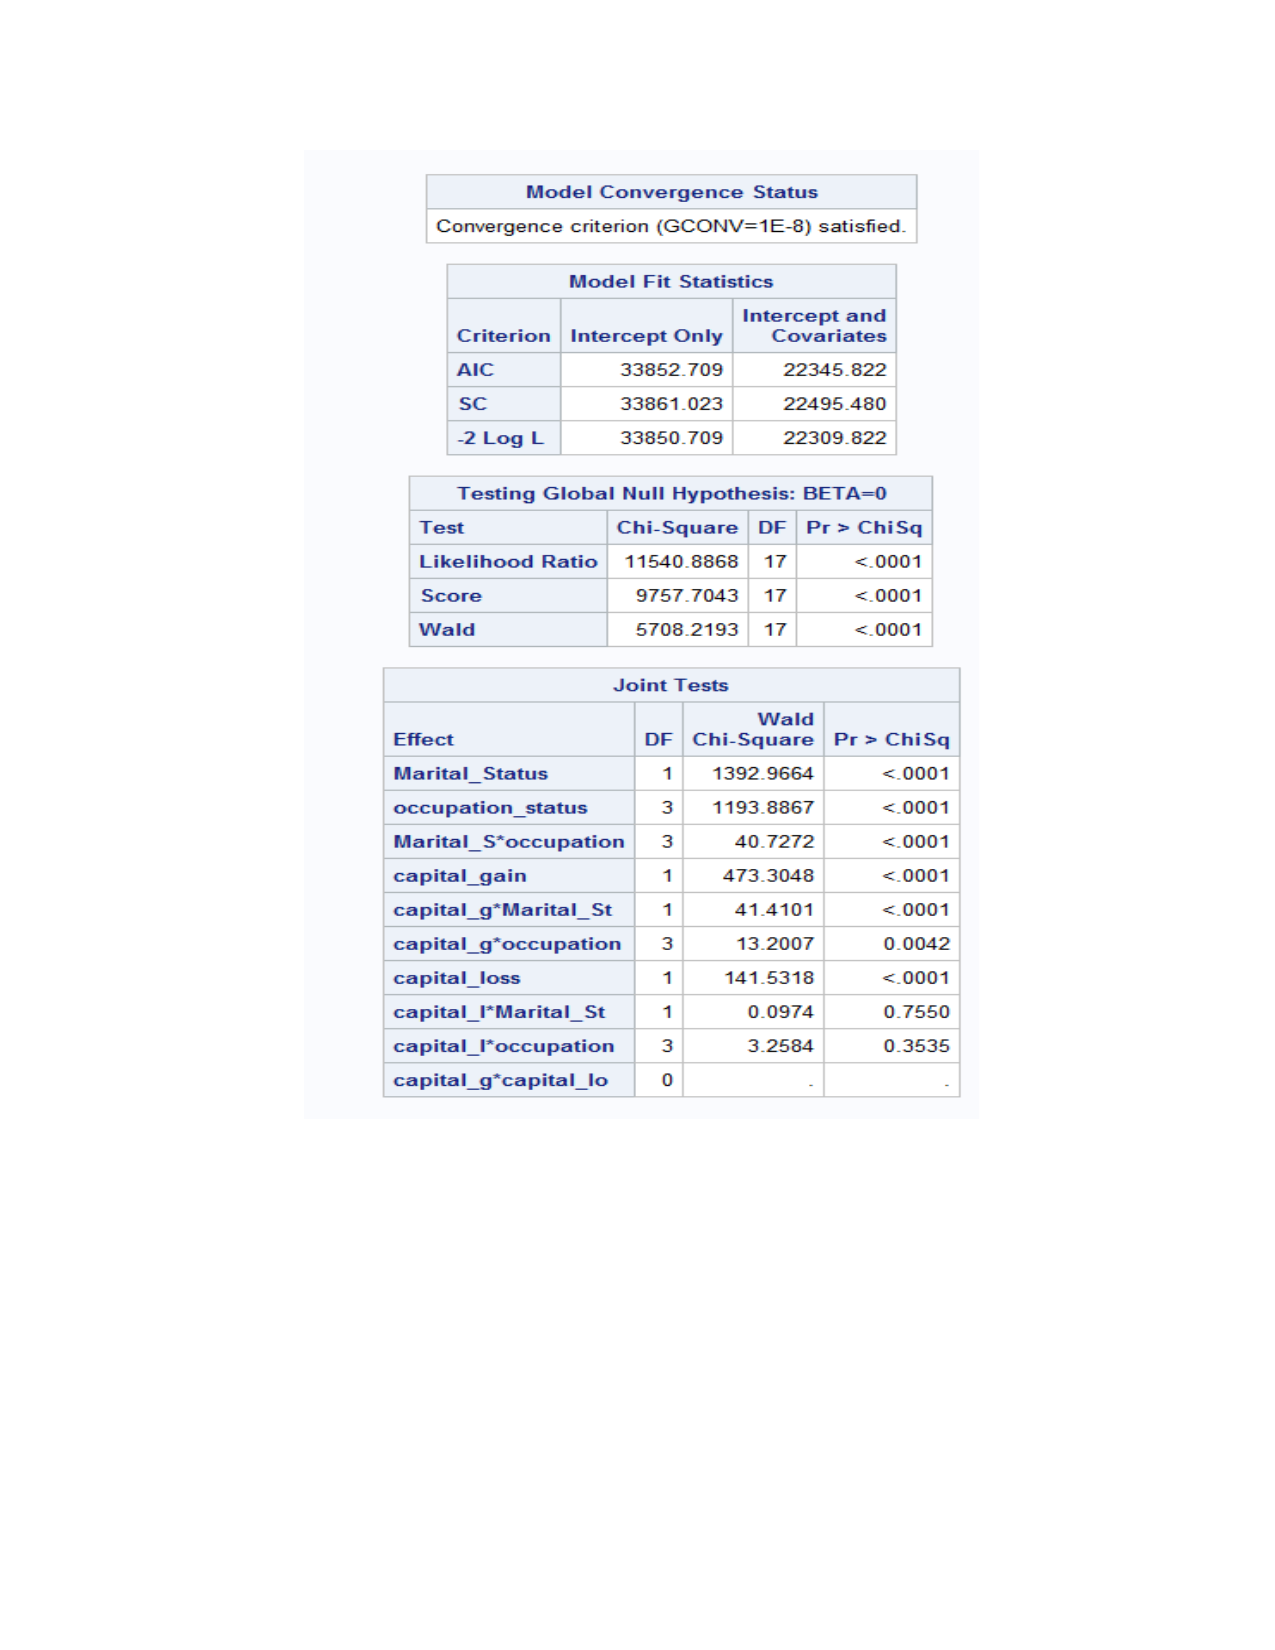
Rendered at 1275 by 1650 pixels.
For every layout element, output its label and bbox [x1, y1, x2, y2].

picture [304, 150, 980, 1119]
